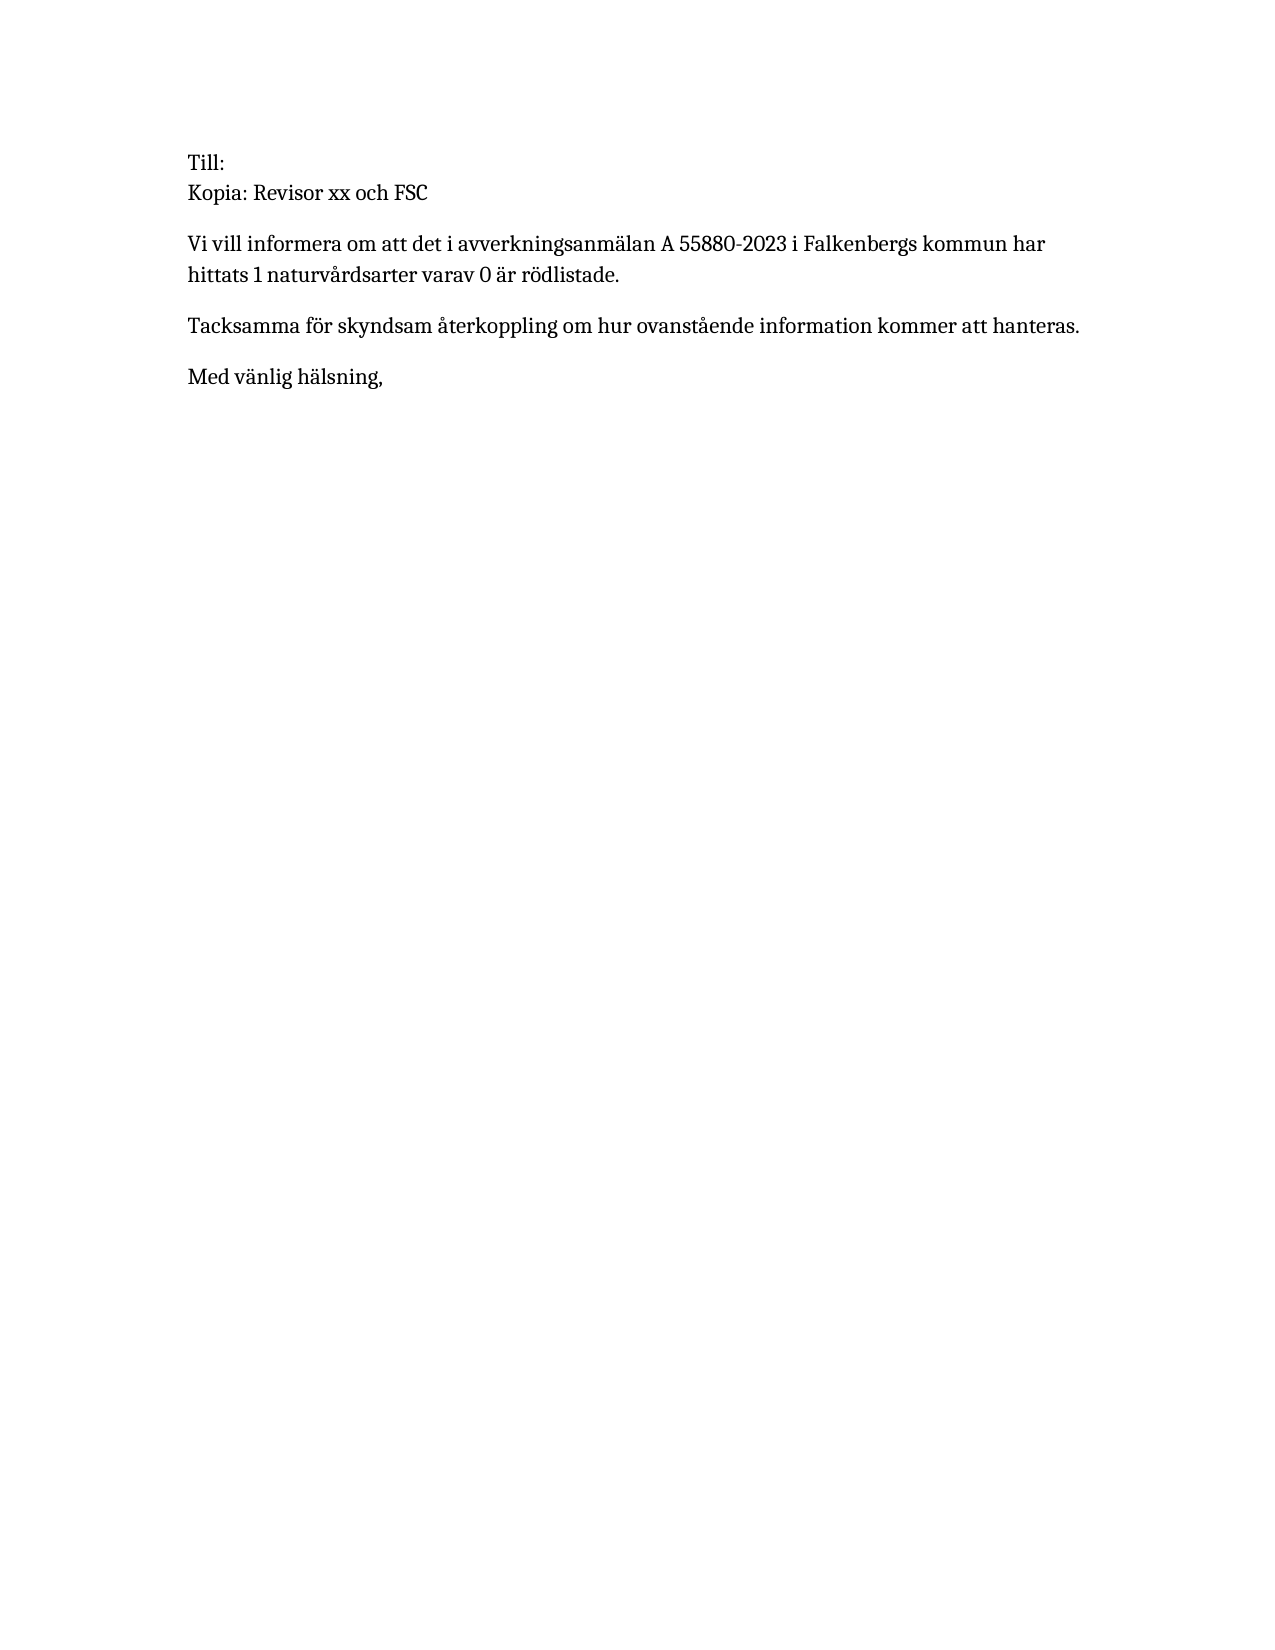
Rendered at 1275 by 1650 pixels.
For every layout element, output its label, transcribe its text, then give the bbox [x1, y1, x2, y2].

text Vi vill informera om att det i avverkningsanmälan A 55880-2023 i Falkenbergs kommun har hittats 1 naturvårdsarter varav 0 är rödlistade. [187, 231, 1087, 288]
text Med vänlig hälsning, [187, 363, 1087, 420]
text Tacksamma för skyndsam återkoppling om hur ovanstående information kommer att hanteras. [187, 312, 1087, 339]
text Till: Kopia: Revisor xx och FSC [187, 150, 1087, 207]
